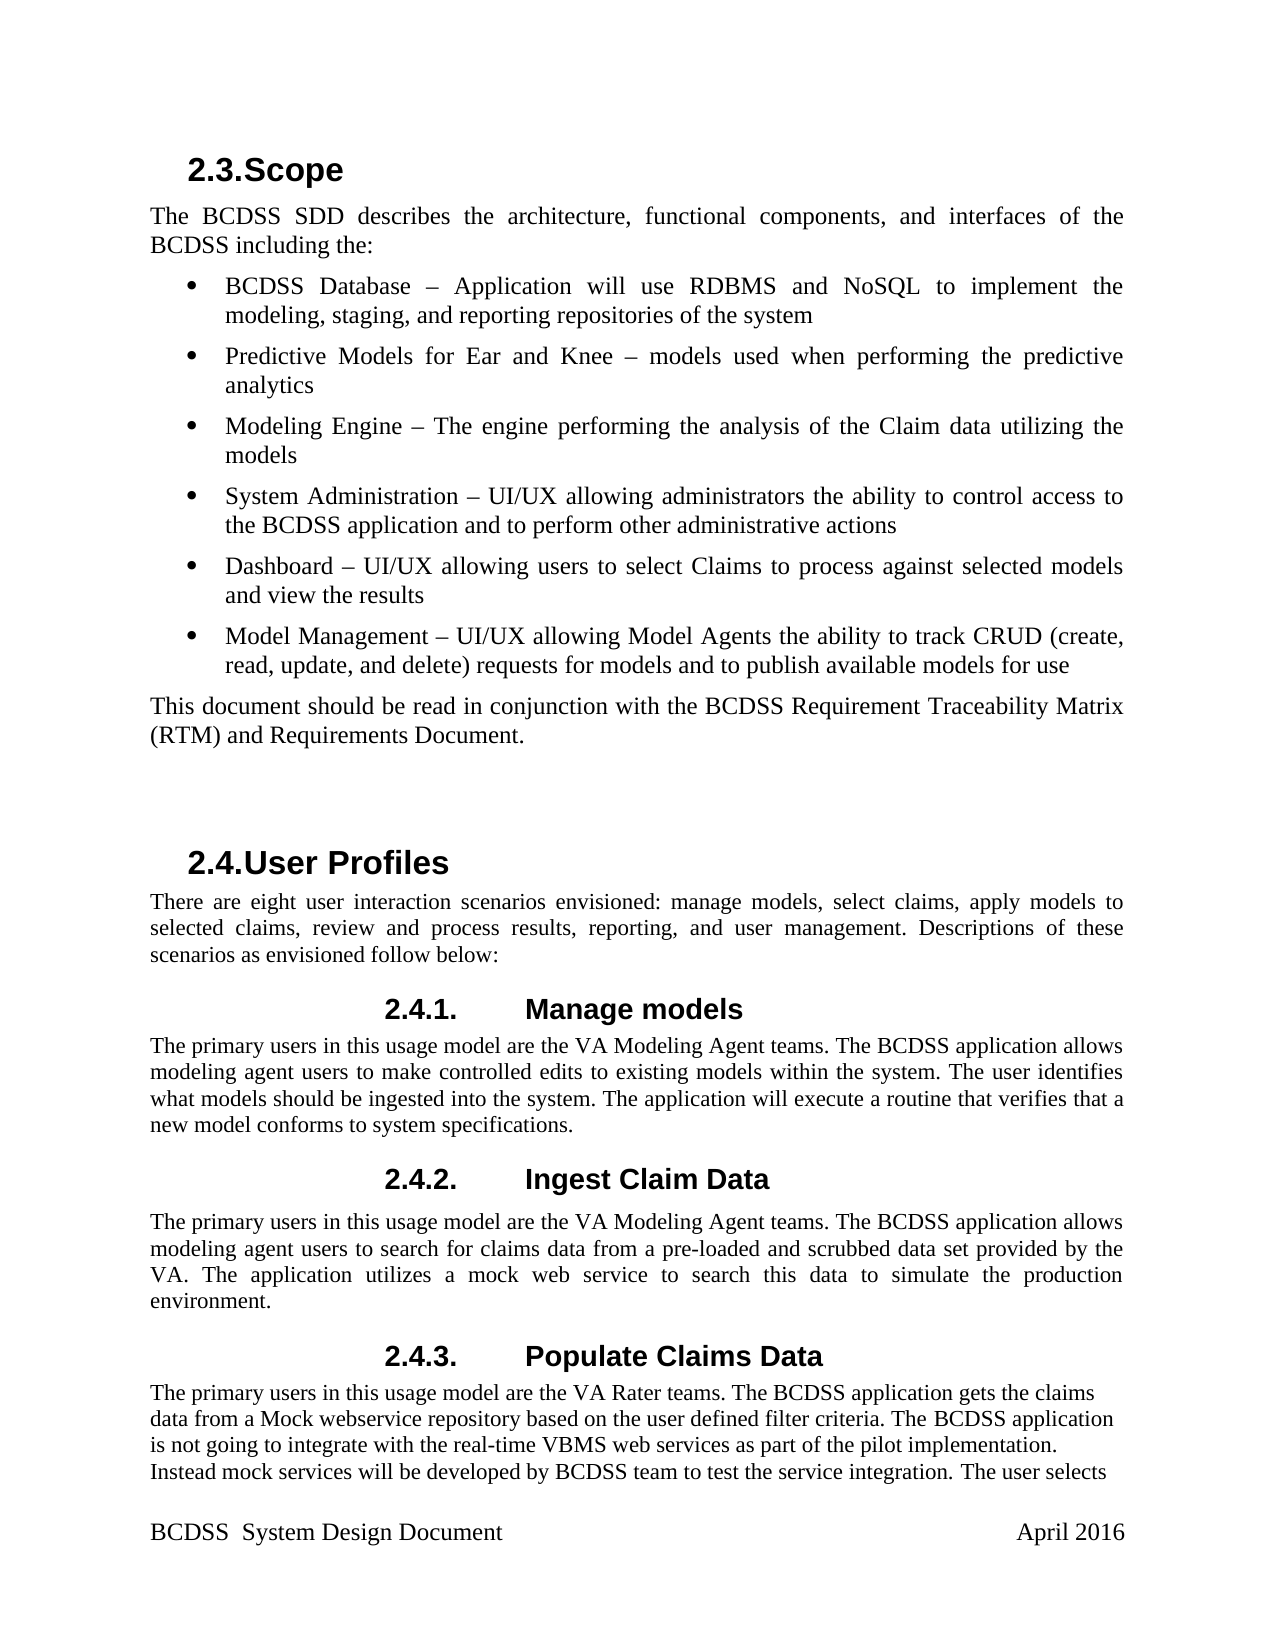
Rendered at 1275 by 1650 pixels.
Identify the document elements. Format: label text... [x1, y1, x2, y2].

list BCDSS Database – Application will use RDBMS and NoSQL to implement the modeling, staging, and reporting repositories of the system [187, 271, 1125, 328]
subtitle Scope [187, 150, 1125, 188]
text This document should be read in conjunction with the BCDSS Requirement Traceability Matrix (RTM) and Requirements Document. [150, 691, 1125, 748]
subtitle User Profiles [187, 843, 1125, 882]
text The primary users in this usage model are the VA Modeling Agent teams. The BCDSS application allows modeling agent users to search for claims data from a pre-loaded and scrubbed data set provided by the VA. The application utilizes a mock web service to search this data to simulate the production environment. [150, 1208, 1125, 1314]
subtitle Manage models [384, 992, 1125, 1026]
list Model Management – UI/UX allowing Model Agents the ability to track CRUD (create, read, update, and delete) requests for models and to publish available models for use [187, 621, 1125, 678]
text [150, 1379, 1125, 1484]
list Dashboard – UI/UX allowing users to select Claims to process against selected models and view the results [187, 551, 1125, 608]
subtitle Populate Claims Data [384, 1339, 1125, 1372]
subtitle Ingest Claim Data [384, 1162, 1125, 1196]
text The BCDSS SDD describes the architecture, functional components, and interfaces of the BCDSS including the: [150, 201, 1125, 258]
text The primary users in this usage model are the VA Modeling Agent teams. The BCDSS application allows modeling agent users to make controlled edits to existing models within the system. The user identifies what models should be ingested into the system. The application will execute a routine that verifies that a new model conforms to system specifications. [150, 1032, 1125, 1137]
list System Administration – UI/UX allowing administrators the ability to control access to the BCDSS application and to perform other administrative actions [187, 481, 1125, 538]
list Predictive Models for Ear and Knee – models used when performing the predictive analytics [187, 341, 1125, 398]
text There are eight user interaction scenarios envisioned: manage models, select claims, apply models to selected claims, review and process results, reporting, and user management. Descriptions of these scenarios as envisioned follow below: [150, 888, 1125, 967]
list Modeling Engine – The engine performing the analysis of the Claim data utilizing the models [187, 411, 1125, 468]
